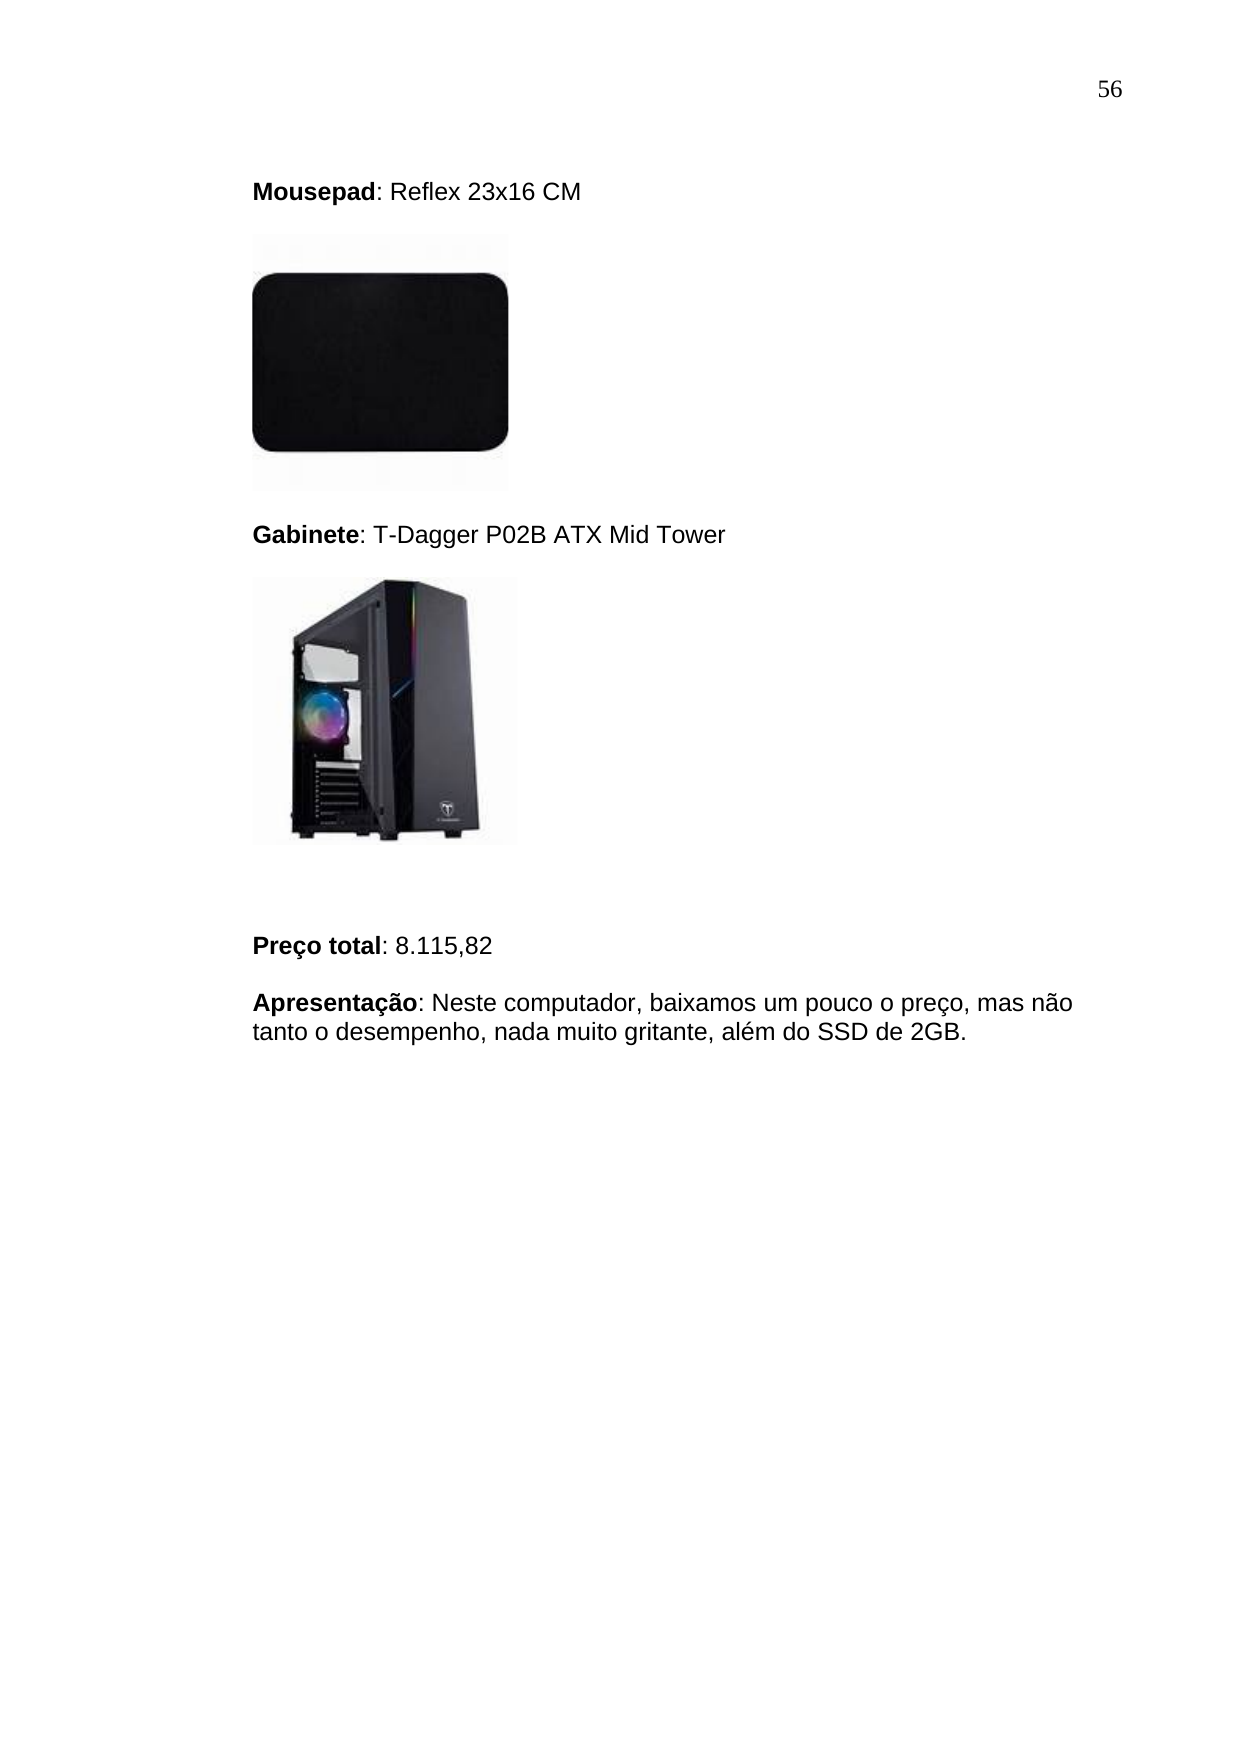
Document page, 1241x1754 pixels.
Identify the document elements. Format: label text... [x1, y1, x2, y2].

list Apresentação: Neste computador, baixamos um pouco o preço, mas não tanto o desempenho, nada muito gritante, além do SSD de 2GB. [252, 988, 1122, 1046]
list Mousepad: Reflex 23x16 CM [252, 177, 1122, 206]
picture [252, 234, 509, 491]
list Preço total: 8.115,82 [252, 931, 1122, 959]
list Gabinete: T-Dagger P02B ATX Mid Tower [252, 520, 1122, 548]
picture [252, 577, 518, 845]
